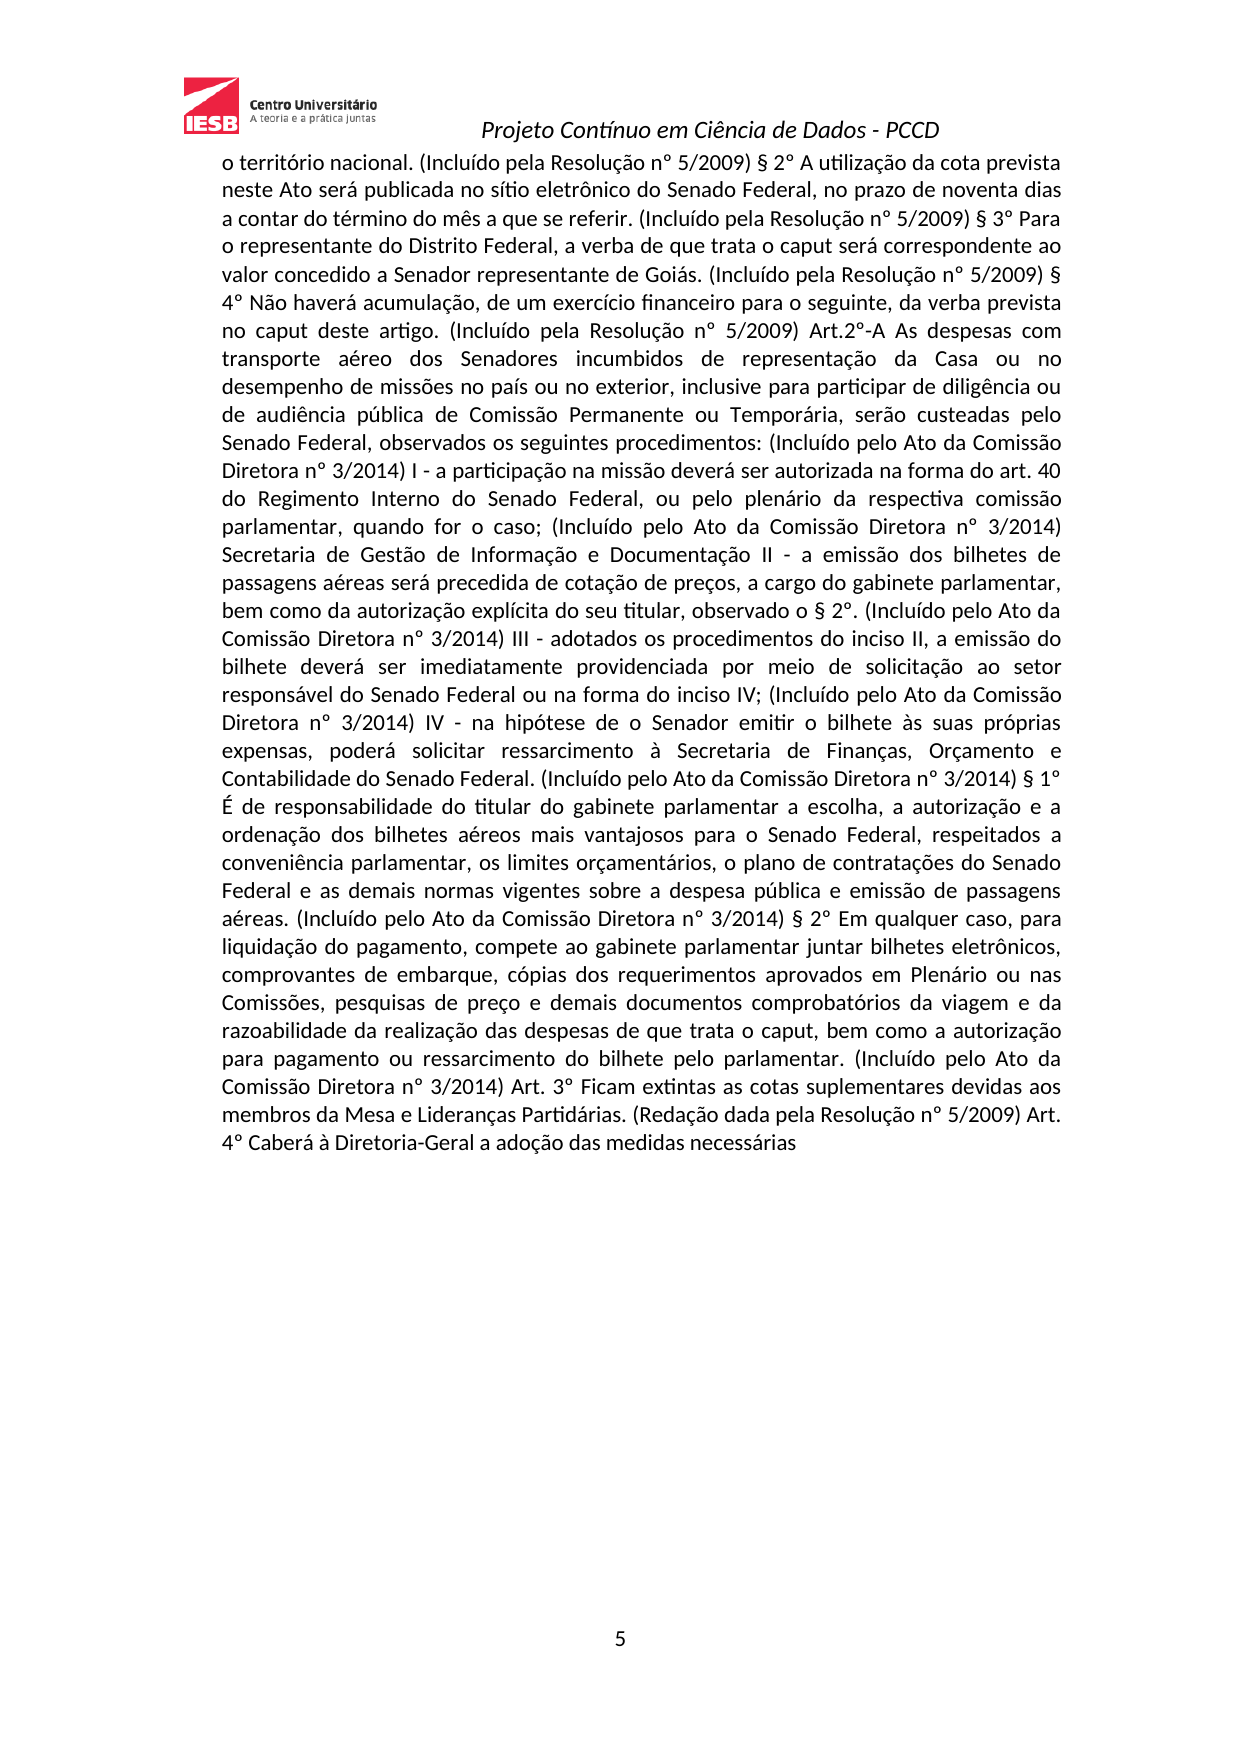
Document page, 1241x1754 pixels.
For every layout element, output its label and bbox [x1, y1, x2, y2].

text [222, 148, 1063, 1156]
picture [177, 73, 385, 139]
